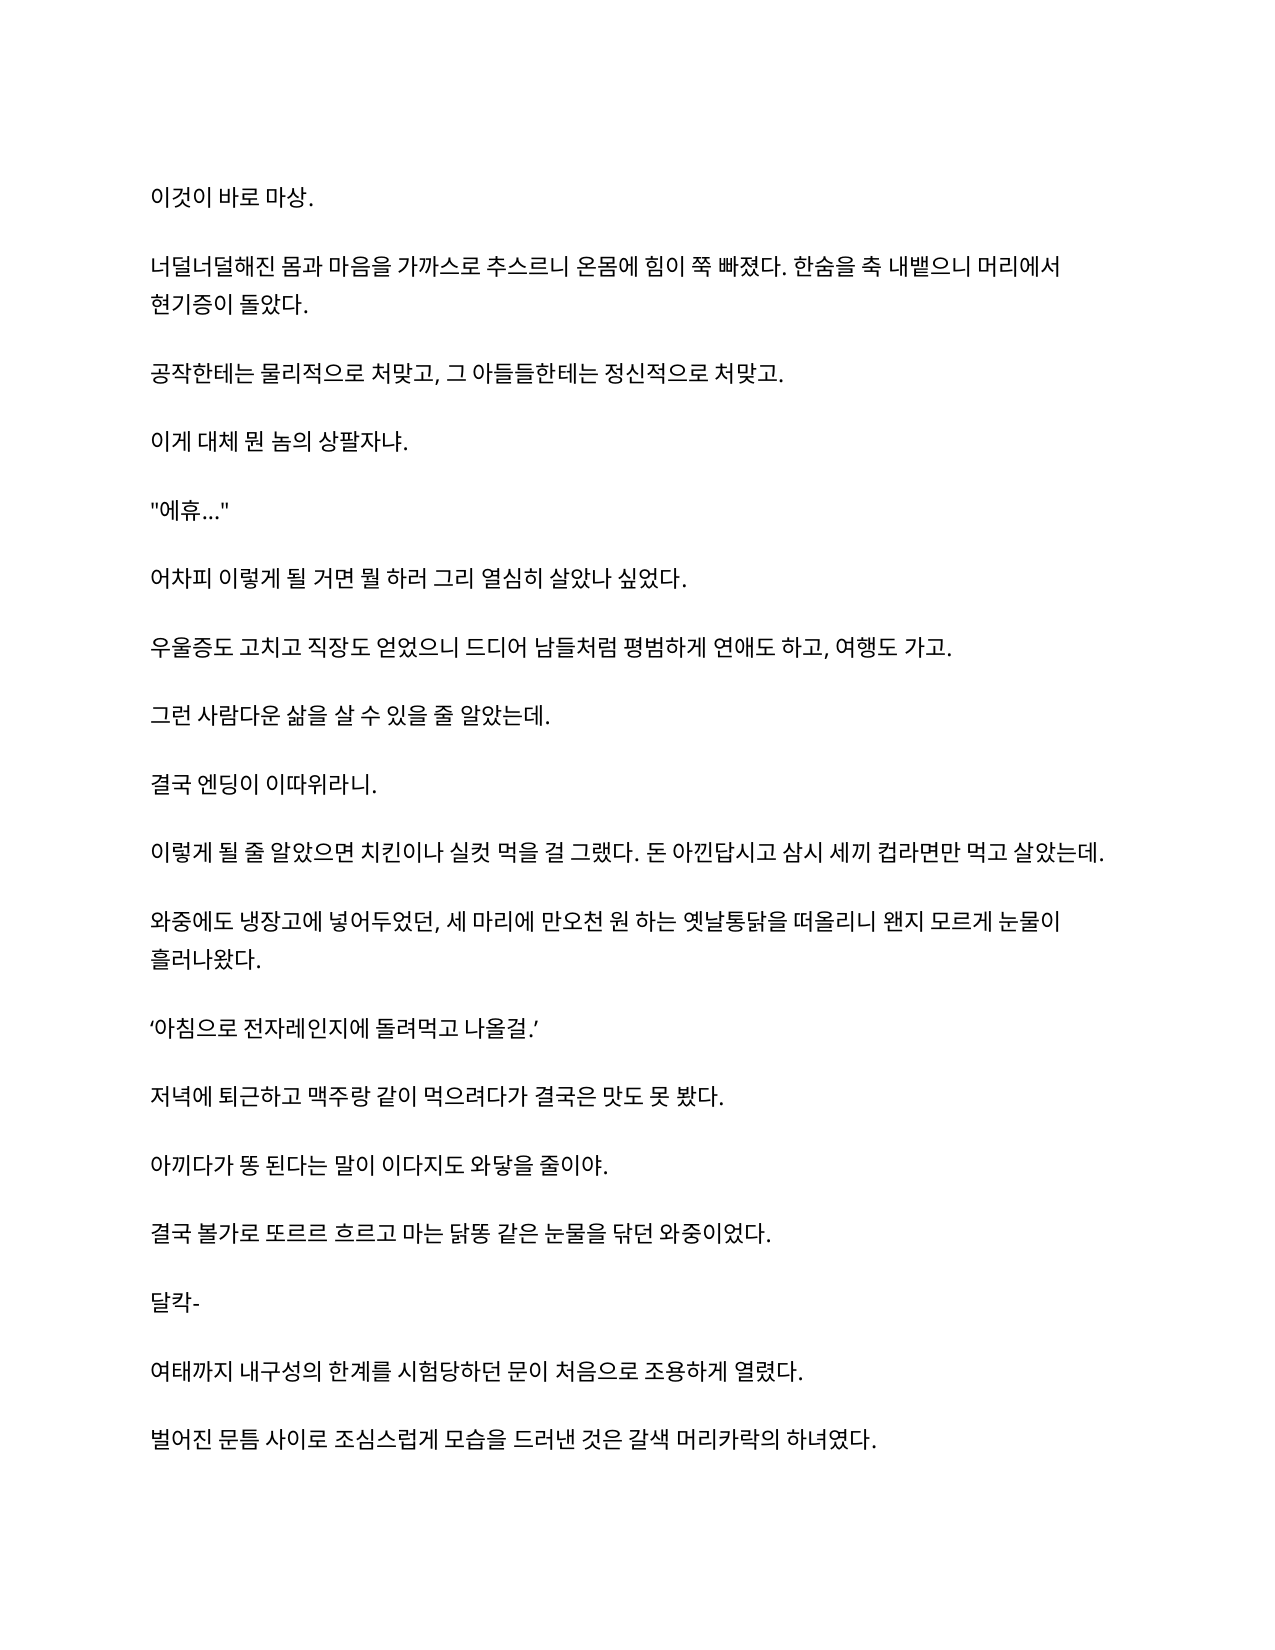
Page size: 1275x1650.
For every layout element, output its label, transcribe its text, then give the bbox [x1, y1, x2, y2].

text 여태까지 내구성의 한계를 시험당하던 문이 처음으로 조용하게 열렸다. [150, 1353, 1125, 1387]
text 달칵- [150, 1285, 1125, 1318]
text "에휴..." [150, 493, 1125, 526]
text 벌어진 문틈 사이로 조심스럽게 모습을 드러낸 것은 갈색 머리카락의 하녀였다. [150, 1422, 1125, 1455]
text 어차피 이렇게 될 거면 뭘 하러 그리 열심히 살았나 싶었다. [150, 561, 1125, 594]
text 너덜너덜해진 몸과 마음을 가까스로 추스르니 온몸에 힘이 쭉 빠졌다. 한숨을 축 내뱉으니 머리에서 현기증이 돌았다. [150, 249, 1125, 320]
text 결국 볼가로 또르르 흐르고 마는 닭똥 같은 눈물을 닦던 와중이었다. [150, 1216, 1125, 1249]
text 이렇게 될 줄 알았으면 치킨이나 실컷 먹을 걸 그랬다. 돈 아낀답시고 삼시 세끼 컵라면만 먹고 살았는데. [150, 835, 1125, 869]
text 우울증도 고치고 직장도 얻었으니 드디어 남들처럼 평범하게 연애도 하고, 여행도 가고. [150, 630, 1125, 663]
text 결국 엔딩이 이따위라니. [150, 767, 1125, 800]
text 저녁에 퇴근하고 맥주랑 같이 먹으려다가 결국은 맛도 못 봤다. [150, 1079, 1125, 1112]
text 이것이 바로 마상. [150, 180, 1125, 213]
text 아끼다가 똥 된다는 말이 이다지도 와닿을 줄이야. [150, 1148, 1125, 1181]
text 와중에도 냉장고에 넣어두었던, 세 마리에 만오천 원 하는 옛날통닭을 떠올리니 왠지 모르게 눈물이 흘러나왔다. [150, 904, 1125, 975]
text 이게 대체 뭔 놈의 상팔자냐. [150, 424, 1125, 457]
text 공작한테는 물리적으로 처맞고, 그 아들들한테는 정신적으로 처맞고. [150, 356, 1125, 389]
text 그런 사람다운 삶을 살 수 있을 줄 알았는데. [150, 698, 1125, 732]
text ‘아침으로 전자레인지에 돌려먹고 나올걸.’ [150, 1011, 1125, 1044]
